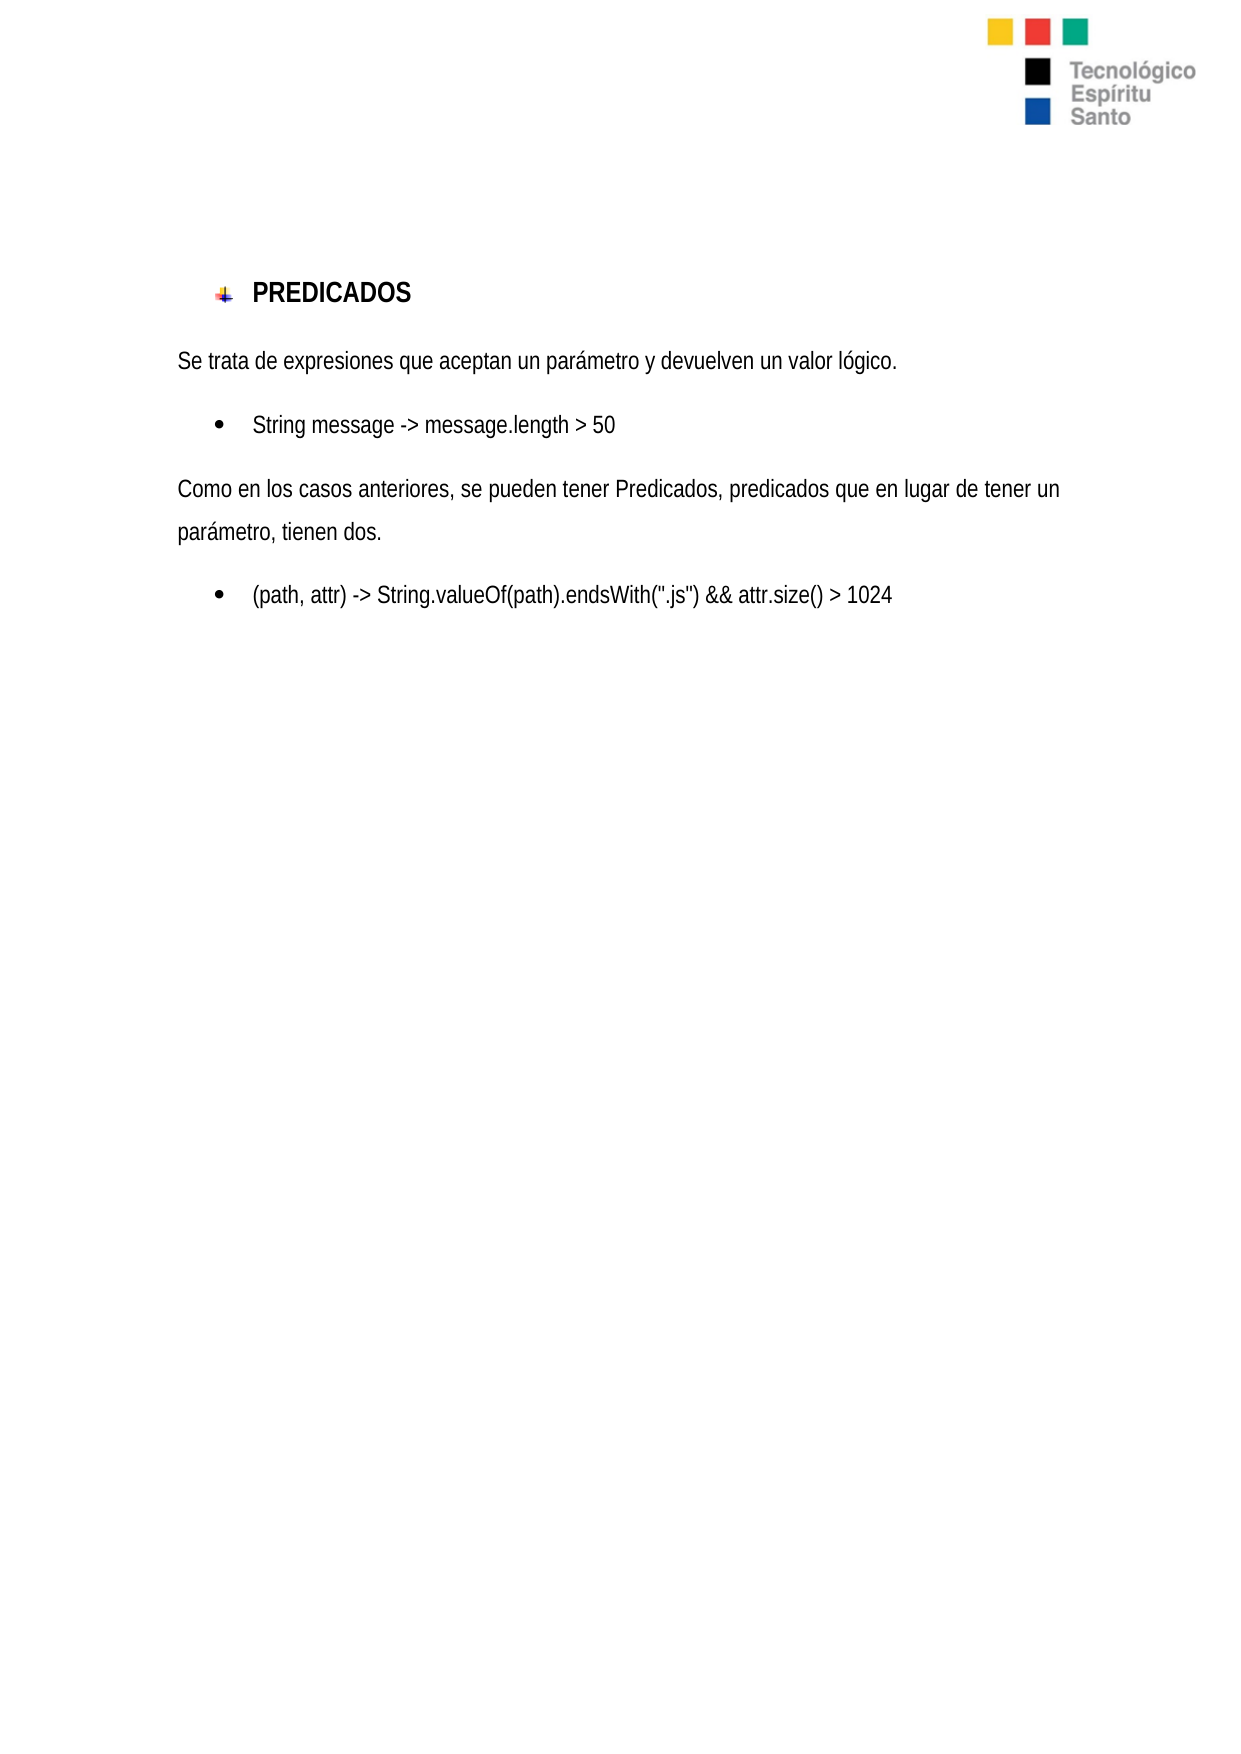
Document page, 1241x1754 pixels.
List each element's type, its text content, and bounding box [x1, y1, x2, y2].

list String message -> message.length > 50 [215, 410, 1063, 439]
list (path, attr) -> String.valueOf(path).endsWith(".js") && attr.size() > 1024 [215, 581, 1063, 609]
list PREDICADOS [215, 275, 1063, 308]
text Se trata de expresiones que aceptan un parámetro y devuelven un valor lógico. [177, 346, 1063, 375]
picture [983, 14, 1196, 124]
picture [215, 285, 233, 303]
text Como en los casos anteriores, se pueden tener Predicados, predicados que en lugar de tener un parámetro, tienen dos. [177, 474, 1063, 545]
